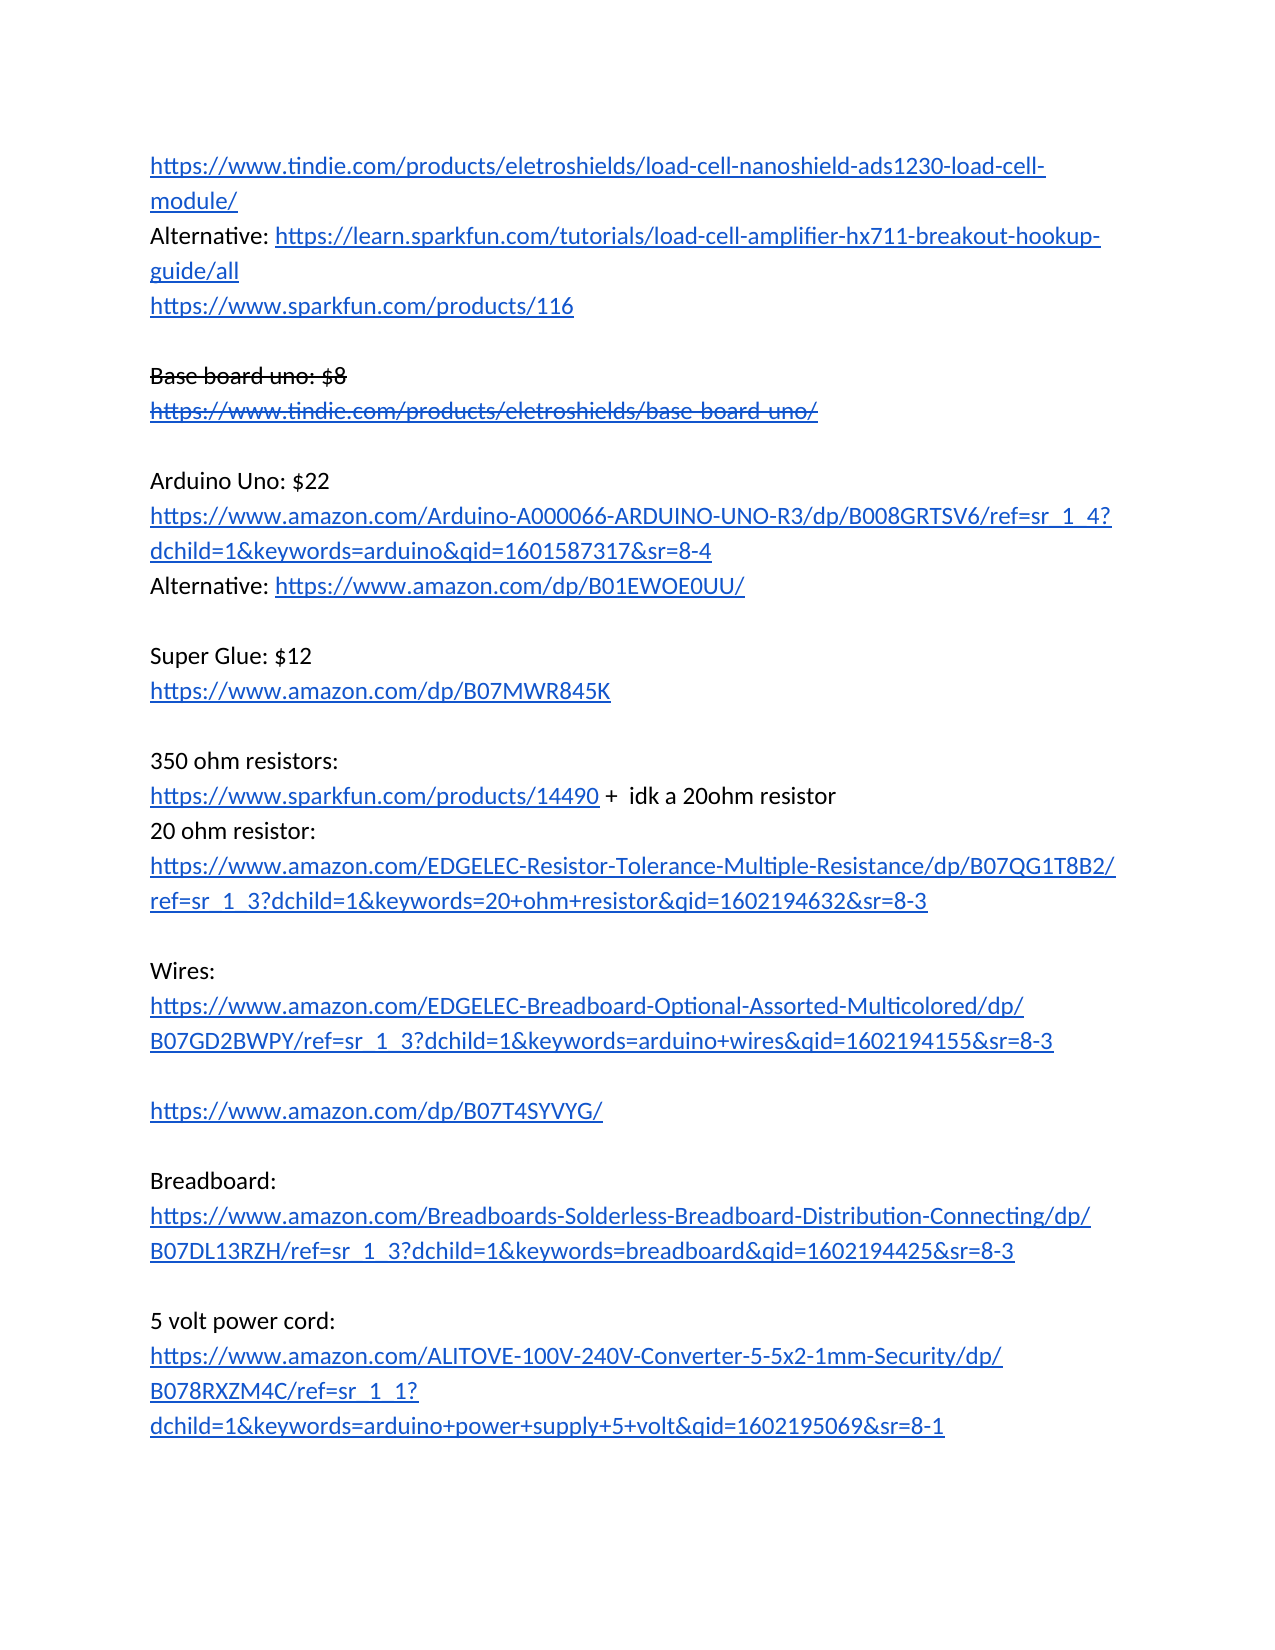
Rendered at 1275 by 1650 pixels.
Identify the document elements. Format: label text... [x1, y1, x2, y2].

text Alternative: https://www.amazon.com/dp/B01EWOE0UU/ [150, 570, 1125, 601]
text https://www.sparkfun.com/products/116 [150, 290, 1125, 321]
text Alternative: https://learn.sparkfun.com/tutorials/load-cell-amplifier-hx711-breakout-hookup-guide/all [150, 220, 1125, 286]
text https://www.tindie.com/products/eletroshields/load-cell-nanoshield-ads1230-load-cell-module/ [150, 150, 1125, 216]
text Super Glue: $12 [150, 640, 1125, 671]
text https://www.amazon.com/dp/B07T4SYVYG/ [150, 1095, 1125, 1126]
text https://www.tindie.com/products/eletroshields/base-board-uno/ [150, 395, 1125, 426]
text 20 ohm resistor: [150, 815, 1125, 846]
text https://www.amazon.com/dp/B07MWR845K [150, 675, 1125, 706]
text https://www.amazon.com/Arduino-A000066-ARDUINO-UNO-R3/dp/B008GRTSV6/ref=sr_1_4?dchild=1&keywords=arduino&qid=1601587317&sr=8-4 [150, 500, 1125, 566]
text https://www.amazon.com/Breadboards-Solderless-Breadboard-Distribution-Connecting/dp/B07DL13RZH/ref=sr_1_3?dchild=1&keywords=breadboard&qid=1602194425&sr=8-3 [150, 1200, 1125, 1266]
text 5 volt power cord: [150, 1305, 1125, 1336]
text https://www.amazon.com/EDGELEC-Resistor-Tolerance-Multiple-Resistance/dp/B07QG1T8B2/ref=sr_1_3?dchild=1&keywords=20+ohm+resistor&qid=1602194632&sr=8-3 [150, 850, 1125, 916]
text https://www.sparkfun.com/products/14490 + idk a 20ohm resistor [150, 780, 1125, 811]
text Arduino Uno: $22 [150, 465, 1125, 496]
text https://www.amazon.com/ALITOVE-100V-240V-Converter-5-5x2-1mm-Security/dp/B078RXZM4C/ref=sr_1_1?dchild=1&keywords=arduino+power+supply+5+volt&qid=1602195069&sr=8-1 [150, 1340, 1125, 1441]
text Breadboard: [150, 1165, 1125, 1196]
text Wires: [150, 955, 1125, 986]
text Base board uno: $8 [150, 360, 1125, 391]
text https://www.amazon.com/EDGELEC-Breadboard-Optional-Assorted-Multicolored/dp/B07GD2BWPY/ref=sr_1_3?dchild=1&keywords=arduino+wires&qid=1602194155&sr=8-3 [150, 990, 1125, 1056]
text 350 ohm resistors: [150, 745, 1125, 776]
